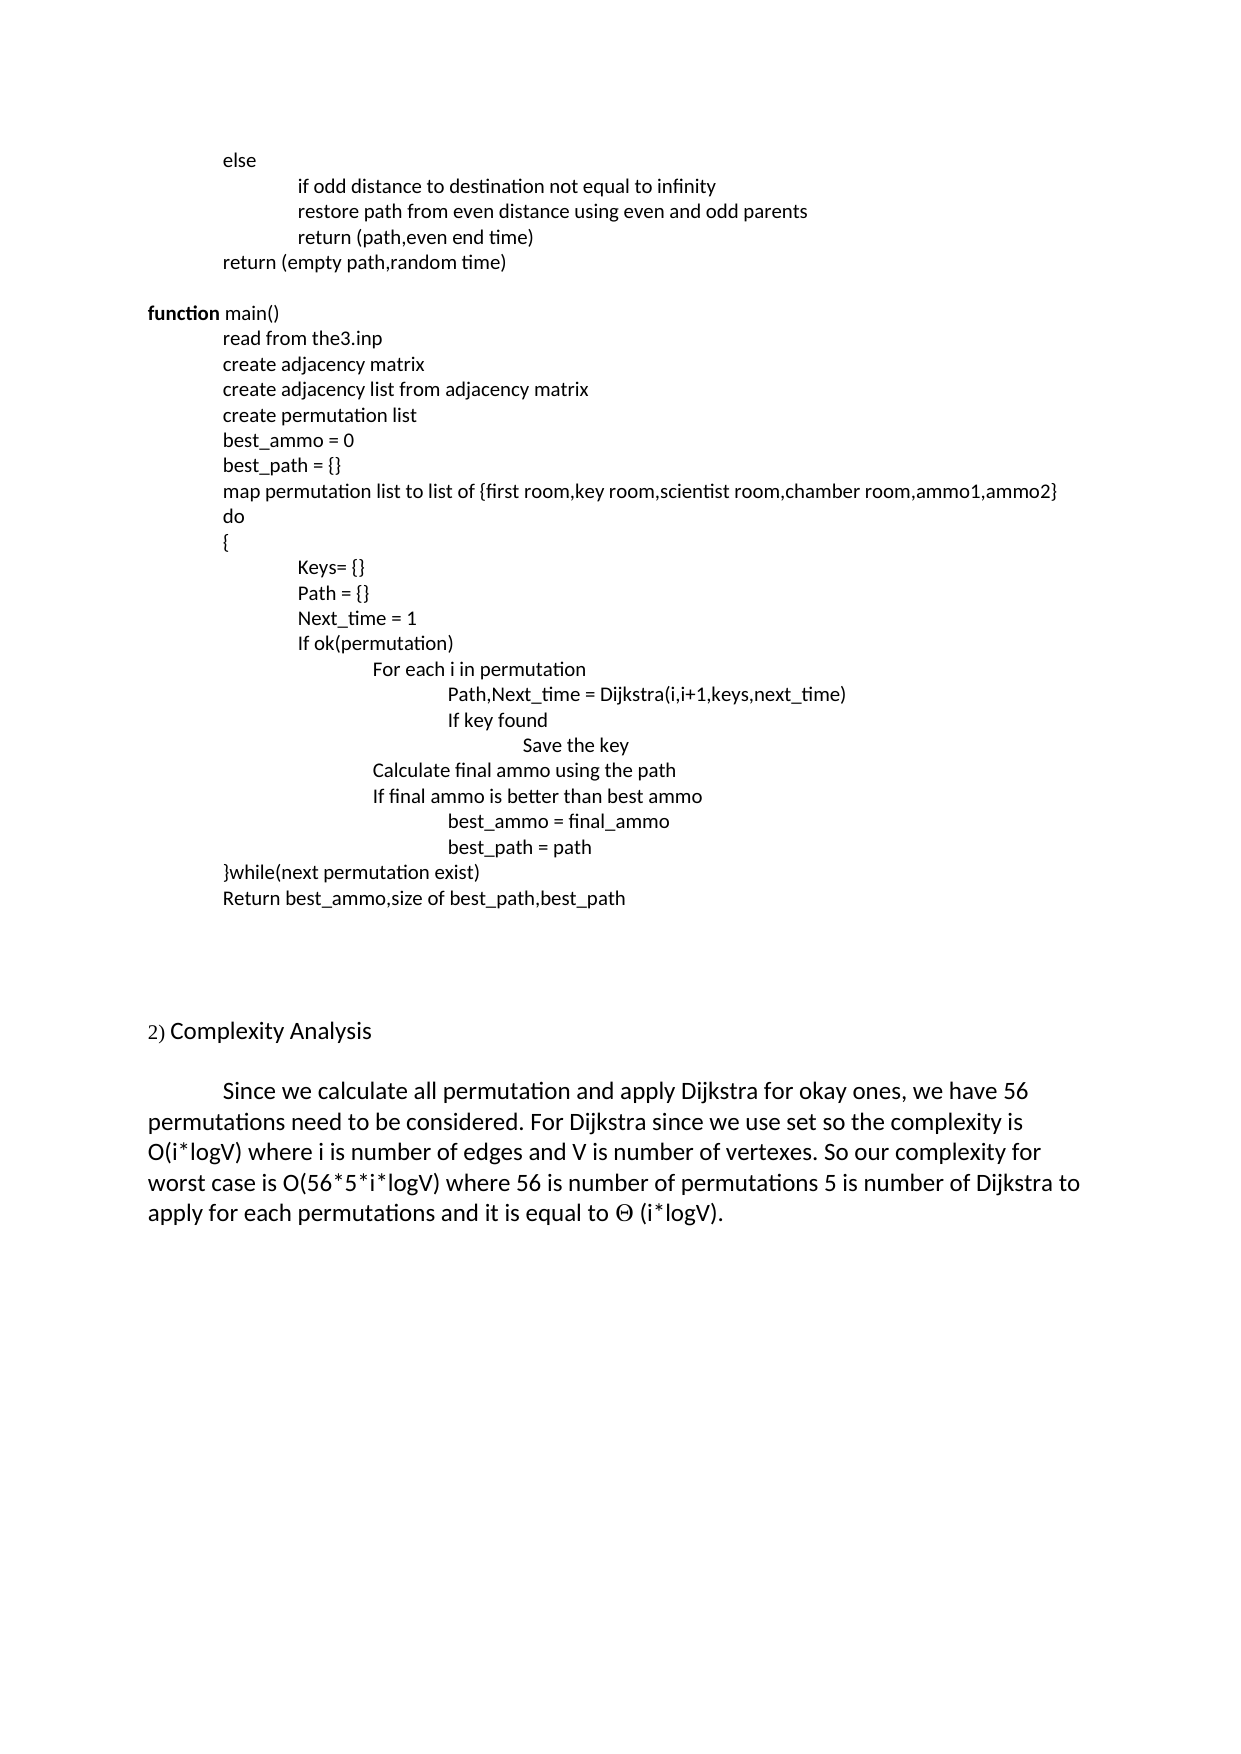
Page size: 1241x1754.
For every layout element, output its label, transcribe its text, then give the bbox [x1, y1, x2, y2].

text return (path,even end time) [148, 224, 1093, 249]
text create permutation list [148, 402, 1093, 427]
text Path = {} [148, 580, 1093, 605]
text Save the key [148, 732, 1093, 758]
text else [148, 148, 1093, 173]
text Keys= {} [148, 554, 1093, 580]
text map permutation list to list of {first room,key room,scientist room,chamber room,ammo1,ammo2} [148, 478, 1093, 503]
text If ok(permutation) [148, 631, 1093, 656]
text create adjacency list from adjacency matrix [148, 376, 1093, 402]
text do [148, 503, 1093, 529]
text best_path = path [148, 834, 1093, 859]
text return (empty path,random time) [148, 249, 1093, 275]
text function main() [148, 300, 1093, 326]
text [148, 198, 1093, 224]
text best_path = {} [148, 453, 1093, 478]
text Return best_ammo,size of best_path,best_path [148, 885, 1093, 910]
text Calculate final ammo using the path [148, 758, 1093, 783]
text Next_time = 1 [223, 605, 1093, 631]
text if odd distance to destination not equal to infinity [223, 173, 1093, 198]
text read from the3.inp [148, 326, 1093, 351]
text best_ammo = 0 [148, 427, 1093, 453]
text If key found [148, 707, 1093, 732]
text }while(next permutation exist) [148, 859, 1093, 885]
text For each i in permutation [148, 656, 1093, 681]
text If final ammo is better than best ammo [148, 783, 1093, 808]
text 2) Complexity Analysis [148, 1016, 1093, 1046]
text create adjacency matrix [148, 351, 1093, 376]
text Path,Next_time = Dijkstra(i,i+1,keys,next_time) [148, 681, 1093, 707]
text Since we calculate all permutation and apply Dijkstra for okay ones, we have 56 permutations need to be considered. For Dijkstra since we use set so the complexity is O(i*logV) where i is number of edges and V is number of vertexes. So our complexity for worst case is O(56*5*i*logV) where 56 is number of permutations 5 is number of Dijkstra to apply for each permutations and it is equal to (i*logV). [148, 1075, 1093, 1228]
text { [148, 529, 1093, 554]
text best_ammo = final_ammo [148, 808, 1093, 834]
